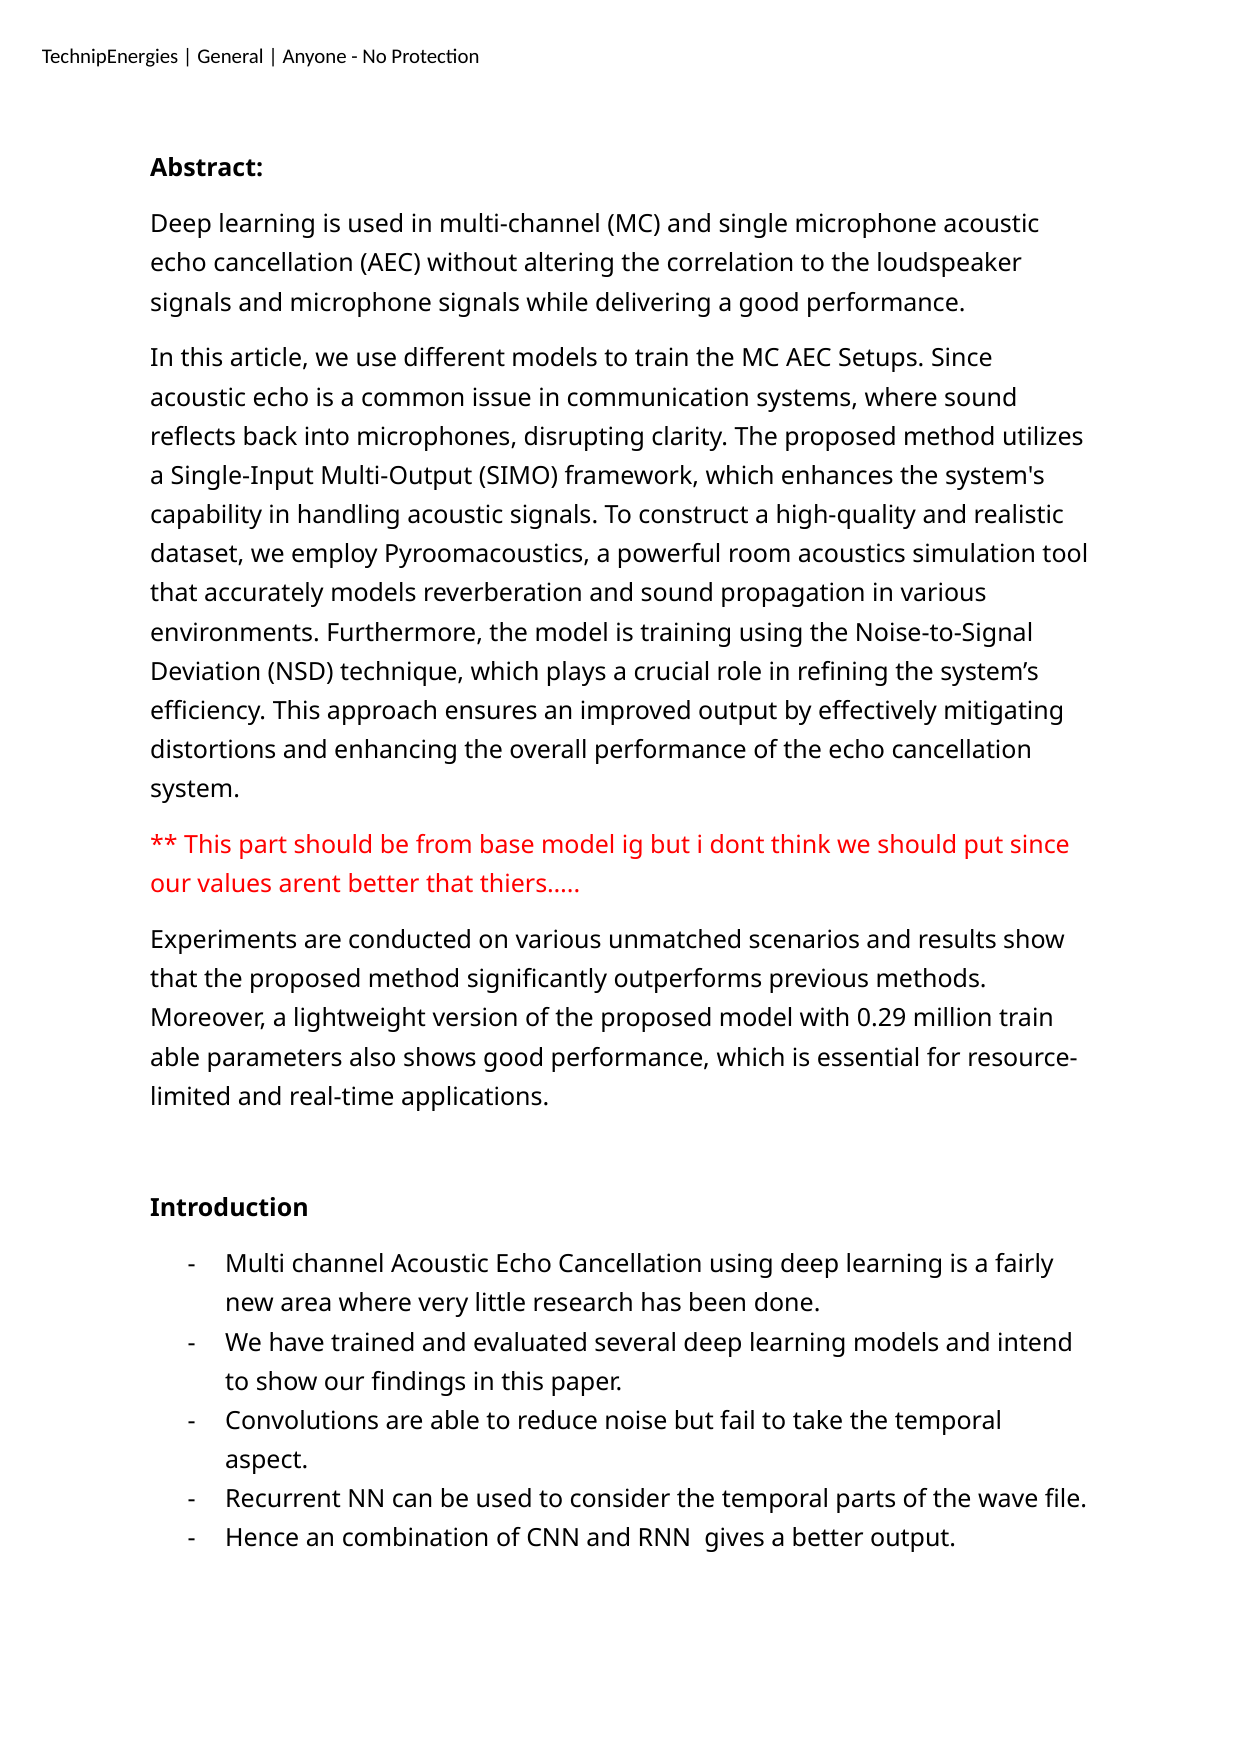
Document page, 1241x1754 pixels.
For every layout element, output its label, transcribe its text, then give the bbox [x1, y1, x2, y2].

list Hence an combination of CNN and RNN gives a better output. [187, 1520, 1090, 1554]
list Convolutions are able to reduce noise but fail to take the temporal aspect. [187, 1402, 1090, 1476]
list Multi channel Acoustic Echo Cancellation using deep learning is a fairly new area where very little research has been done. [187, 1246, 1090, 1319]
text Experiments are conducted on various unmatched scenarios and results show that the proposed method significantly outperforms previous methods. Moreover, a lightweight version of the proposed model with 0.29 million train able parameters also shows good performance, which is essential for resource-limited and real-time applications. [150, 922, 1090, 1112]
text ** This part should be from base model ig but i dont think we should put since our values arent better that thiers….. [150, 827, 1090, 900]
list Recurrent NN can be used to consider the temporal parts of the wave file. [187, 1481, 1090, 1515]
text Deep learning is used in multi-channel (MC) and single microphone acoustic echo cancellation (AEC) without altering the correlation to the loudspeaker signals and microphone signals while delivering a good performance. [150, 206, 1090, 318]
text Introduction [150, 1190, 1090, 1224]
text Abstract: [150, 150, 1090, 184]
list We have trained and evaluated several deep learning models and intend to show our findings in this paper. [187, 1324, 1090, 1397]
text In this article, we use different models to train the MC AEC Setups. Since acoustic echo is a common issue in communication systems, where sound reflects back into microphones, disrupting clarity. The proposed method utilizes a Single-Input Multi-Output (SIMO) framework, which enhances the system's capability in handling acoustic signals. To construct a high-quality and realistic dataset, we employ Pyroomacoustics, a powerful room acoustics simulation tool that accurately models reverberation and sound propagation in various environments. Furthermore, the model is training using the Noise-to-Signal Deviation (NSD) technique, which plays a crucial role in refining the system’s efficiency. This approach ensures an improved output by effectively mitigating distortions and enhancing the overall performance of the echo cancellation system. [150, 340, 1090, 805]
